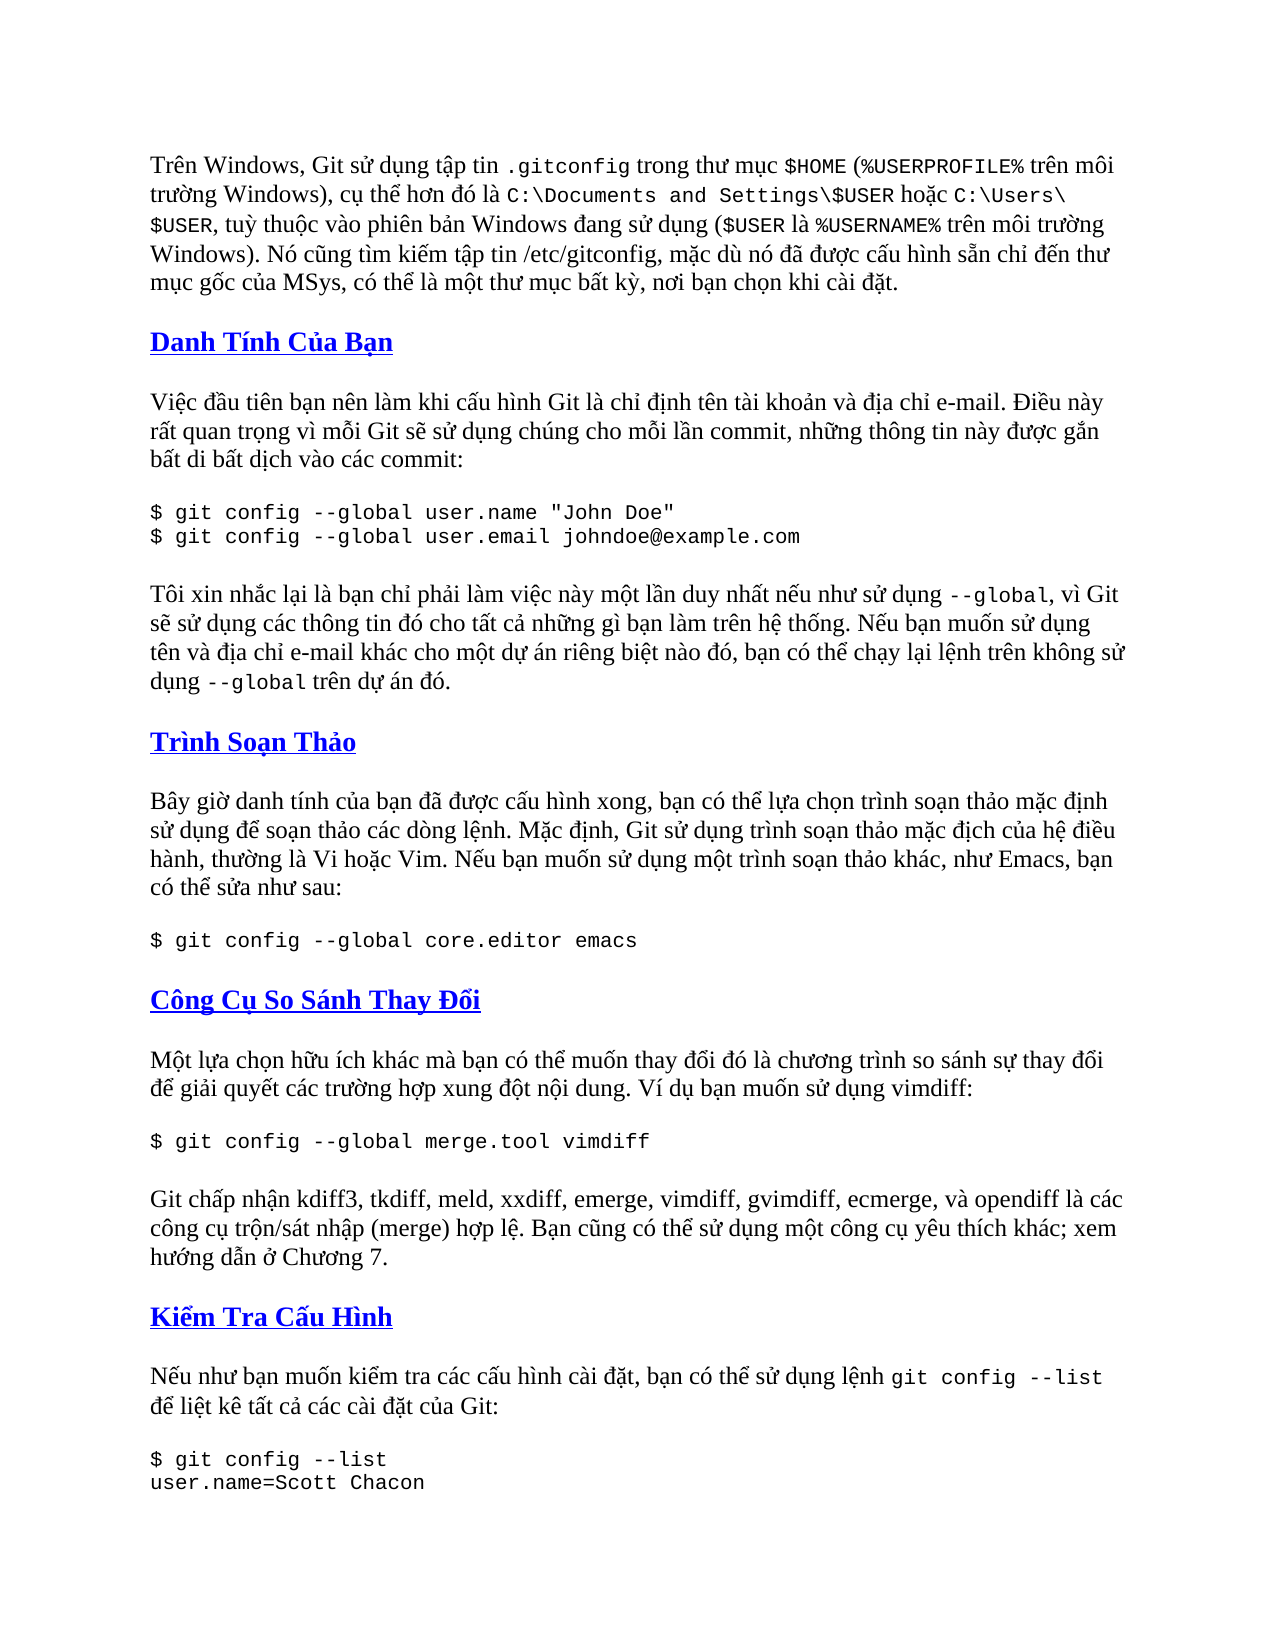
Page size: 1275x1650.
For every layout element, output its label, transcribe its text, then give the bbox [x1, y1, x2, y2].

text Git chấp nhận kdiff3, tkdiff, meld, xxdiff, emerge, vimdiff, gvimdiff, ecmerge, và opendiff là các công cụ trộn/sát nhập (merge) hợp lệ. Bạn cũng có thể sử dụng một công cụ yêu thích khác; xem hướng dẫn ở Chương 7. [150, 1184, 1125, 1271]
text user.name=Scott Chacon [150, 1472, 1125, 1496]
text Tôi xin nhắc lại là bạn chỉ phải làm việc này một lần duy nhất nếu như sử dụng --global, vì Git sẽ sử dụng các thông tin đó cho tất cả những gì bạn làm trên hệ thống. Nếu bạn muốn sử dụng tên và địa chỉ e-mail khác cho một dự án riêng biệt nào đó, bạn có thể chạy lại lệnh trên không sử dụng --global trên dự án đó. [150, 579, 1125, 696]
text Bây giờ danh tính của bạn đã được cấu hình xong, bạn có thể lựa chọn trình soạn thảo mặc định sử dụng để soạn thảo các dòng lệnh. Mặc định, Git sử dụng trình soạn thảo mặc địch của hệ điều hành, thường là Vi hoặc Vim. Nếu bạn muốn sử dụng một trình soạn thảo khác, như Emacs, bạn có thể sửa như sau: [150, 786, 1125, 901]
text Nếu như bạn muốn kiểm tra các cấu hình cài đặt, bạn có thể sử dụng lệnh git config --list để liệt kê tất cả các cài đặt của Git: [150, 1361, 1125, 1419]
text $ git config --global merge.tool vimdiff [150, 1131, 1125, 1155]
text Công Cụ So Sánh Thay Đổi [150, 983, 1125, 1016]
text Trình Soạn Thảo [150, 725, 1125, 757]
text Một lựa chọn hữu ích khác mà bạn có thể muốn thay đổi đó là chương trình so sánh sự thay đổi để giải quyết các trường hợp xung đột nội dung. Ví dụ bạn muốn sử dụng vimdiff: [150, 1045, 1125, 1102]
text $ git config --global core.editor emacs [150, 930, 1125, 954]
text Việc đầu tiên bạn nên làm khi cấu hình Git là chỉ định tên tài khoản và địa chỉ e-mail. Điều này rất quan trọng vì mỗi Git sẽ sử dụng chúng cho mỗi lần commit, những thông tin này được gắn bất di bất dịch vào các commit: [150, 387, 1125, 473]
text Kiểm Tra Cấu Hình [150, 1300, 1125, 1332]
text $ git config --global user.email johndoe@example.com [150, 526, 1125, 550]
text $ git config --global user.name "John Doe" [150, 502, 1125, 526]
text Danh Tính Của Bạn [150, 325, 1125, 358]
text Trên Windows, Git sử dụng tập tin .gitconfig trong thư mục $HOME (%USERPROFILE% trên môi trường Windows), cụ thể hơn đó là C:\Documents and Settings\$USER hoặc C:\Users\$USER, tuỳ thuộc vào phiên bản Windows đang sử dụng ($USER là %USERNAME% trên môi trường Windows). Nó cũng tìm kiếm tập tin /etc/gitconfig, mặc dù nó đã được cấu hình sẵn chỉ đến thư mục gốc của MSys, có thể là một thư mục bất kỳ, nơi bạn chọn khi cài đặt. [150, 150, 1125, 296]
text $ git config --list [150, 1449, 1125, 1472]
